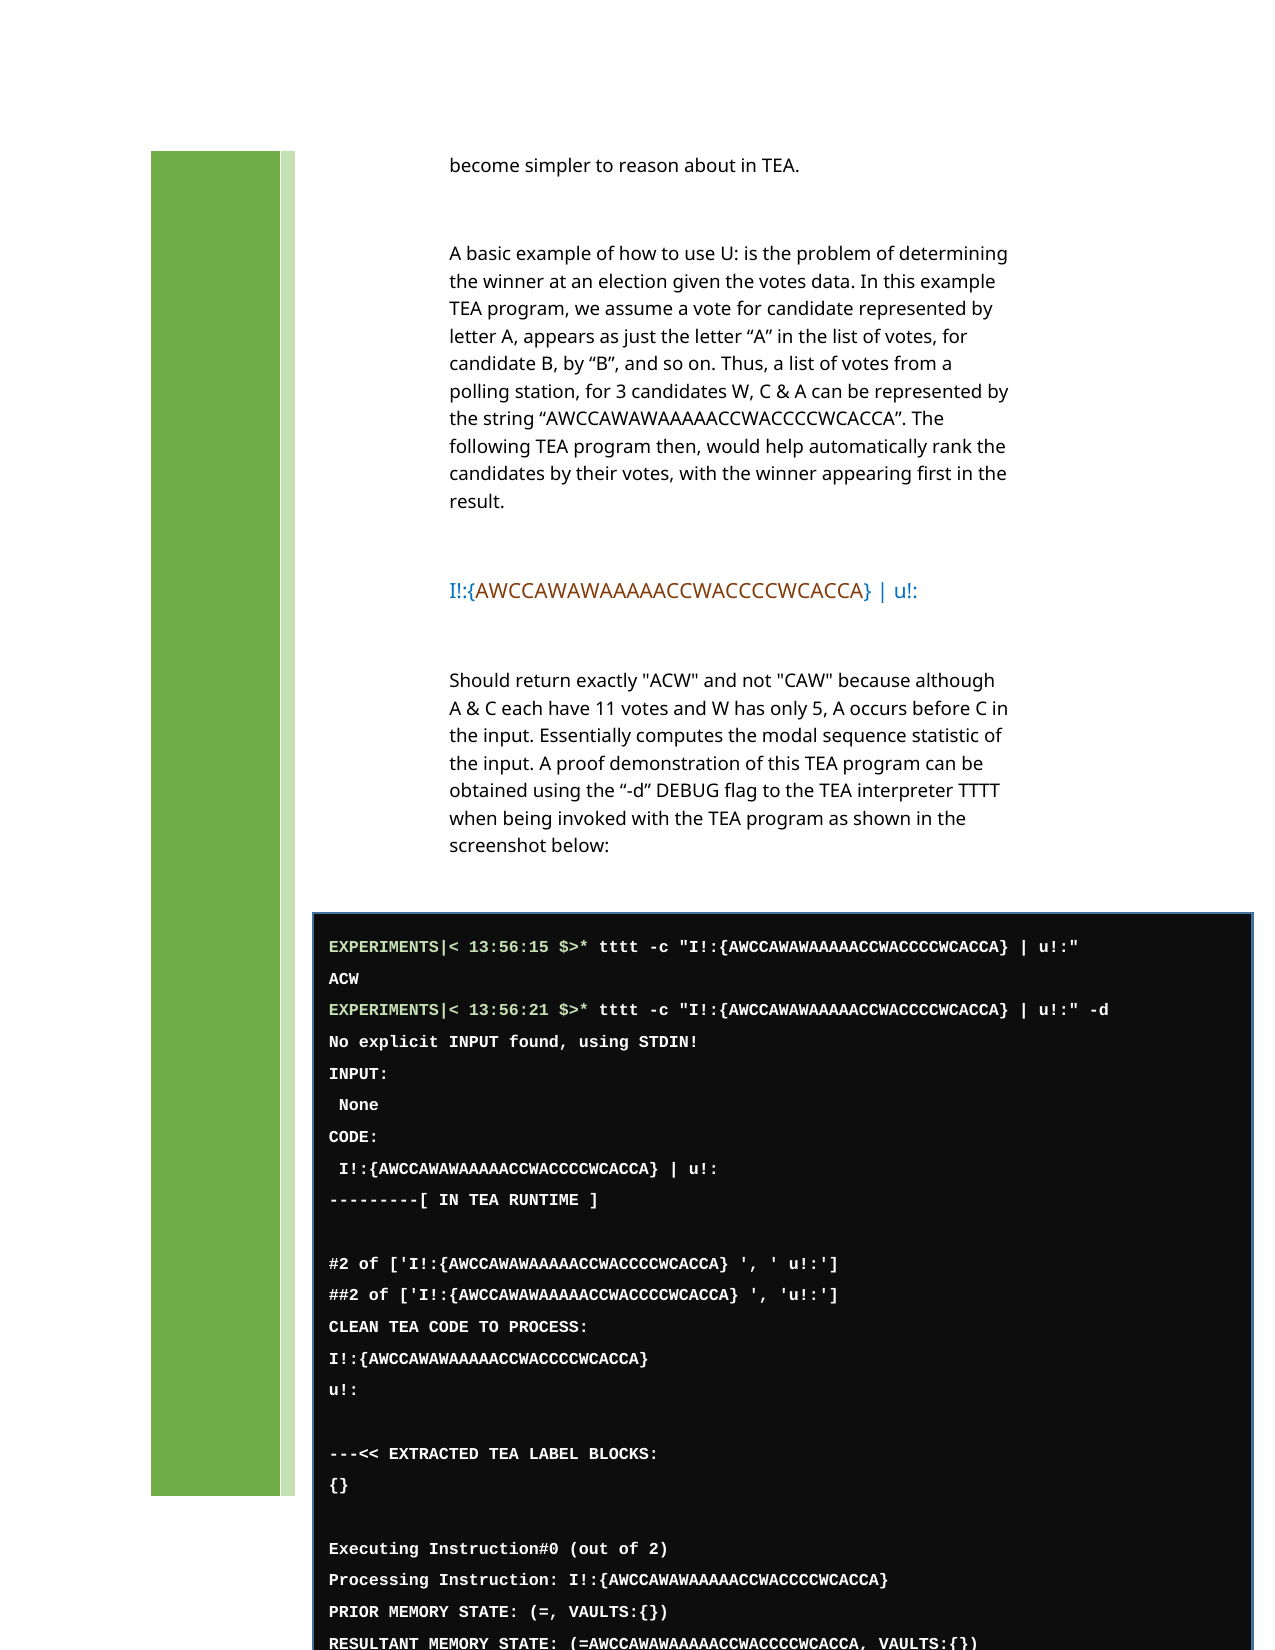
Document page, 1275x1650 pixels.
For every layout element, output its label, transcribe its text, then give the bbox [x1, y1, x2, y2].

table_cell U: [151, 151, 280, 1496]
table_cell [281, 151, 295, 1496]
